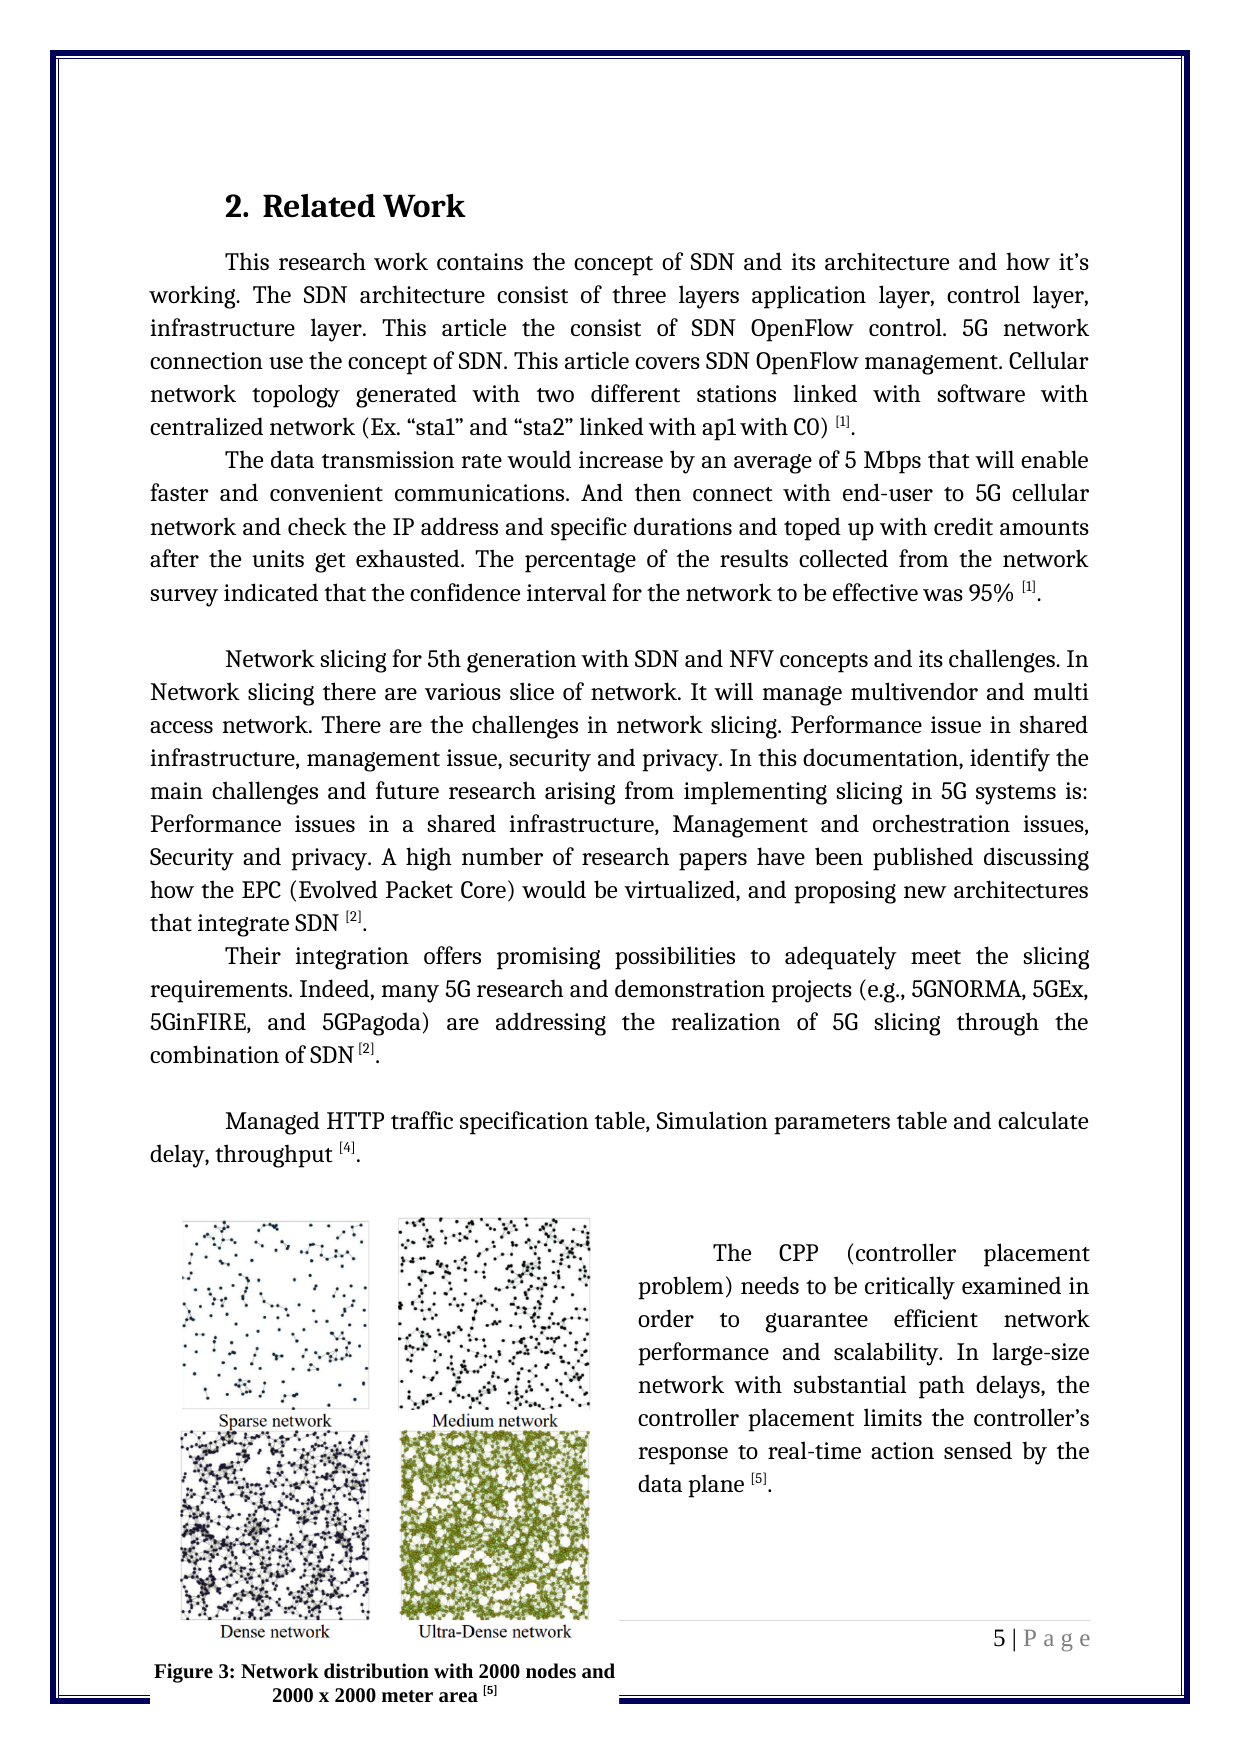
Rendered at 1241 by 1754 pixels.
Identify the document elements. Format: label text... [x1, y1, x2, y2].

text Their integration offers promising possibilities to adequately meet the slicing requirements. Indeed, many 5G research and demonstration projects (e.g., 5GNORMA, 5GEx, 5GinFIRE, and 5GPagoda) are addressing the realization of 5G slicing through the combination of SDN [2]. [150, 942, 1090, 1069]
text This research work contains the concept of SDN and its architecture and how it’s working. The SDN architecture consist of three layers application layer, control layer, infrastructure layer. This article the consist of SDN OpenFlow control. 5G network connection use the concept of SDN. This article covers SDN OpenFlow management. Cellular network topology generated with two different stations linked with software with centralized network (Ex. “sta1” and “sta2” linked with ap1 with C0) [1]. [150, 248, 1090, 442]
picture [150, 1205, 620, 1650]
subtitle Related Work [225, 187, 1031, 226]
text Network slicing for 5th generation with SDN and NFV concepts and its challenges. In Network slicing there are various slice of network. It will manage multivendor and multi access network. There are the challenges in network slicing. Performance issue in shared infrastructure, management issue, security and privacy. In this documentation, identify the main challenges and future research arising from implementing slicing in 5G systems is: Performance issues in a shared infrastructure, Management and orchestration issues, Security and privacy. A high number of research papers have been published discussing how the EPC (Evolved Packet Core) would be virtualized, and proposing new architectures that integrate SDN [2]. [150, 644, 1090, 937]
text The data transmission rate would increase by an average of 5 Mbps that will enable faster and convenient communications. And then connect with end-user to 5G cellular network and check the IP address and specific durations and toped up with credit amounts after the units get exhausted. The percentage of the results collected from the network survey indicated that the confidence interval for the network to be effective was 95% [1]. [150, 446, 1090, 607]
text The CPP (controller placement problem) needs to be critically examined in order to guarantee efficient network performance and scalability. In large-size network with substantial path delays, the controller placement limits the controller’s response to real-time action sensed by the data plane [5]. [620, 1239, 1090, 1499]
text Managed HTTP traffic specification table, Simulation parameters table and calculate delay, throughput [4]. [150, 1107, 1090, 1168]
